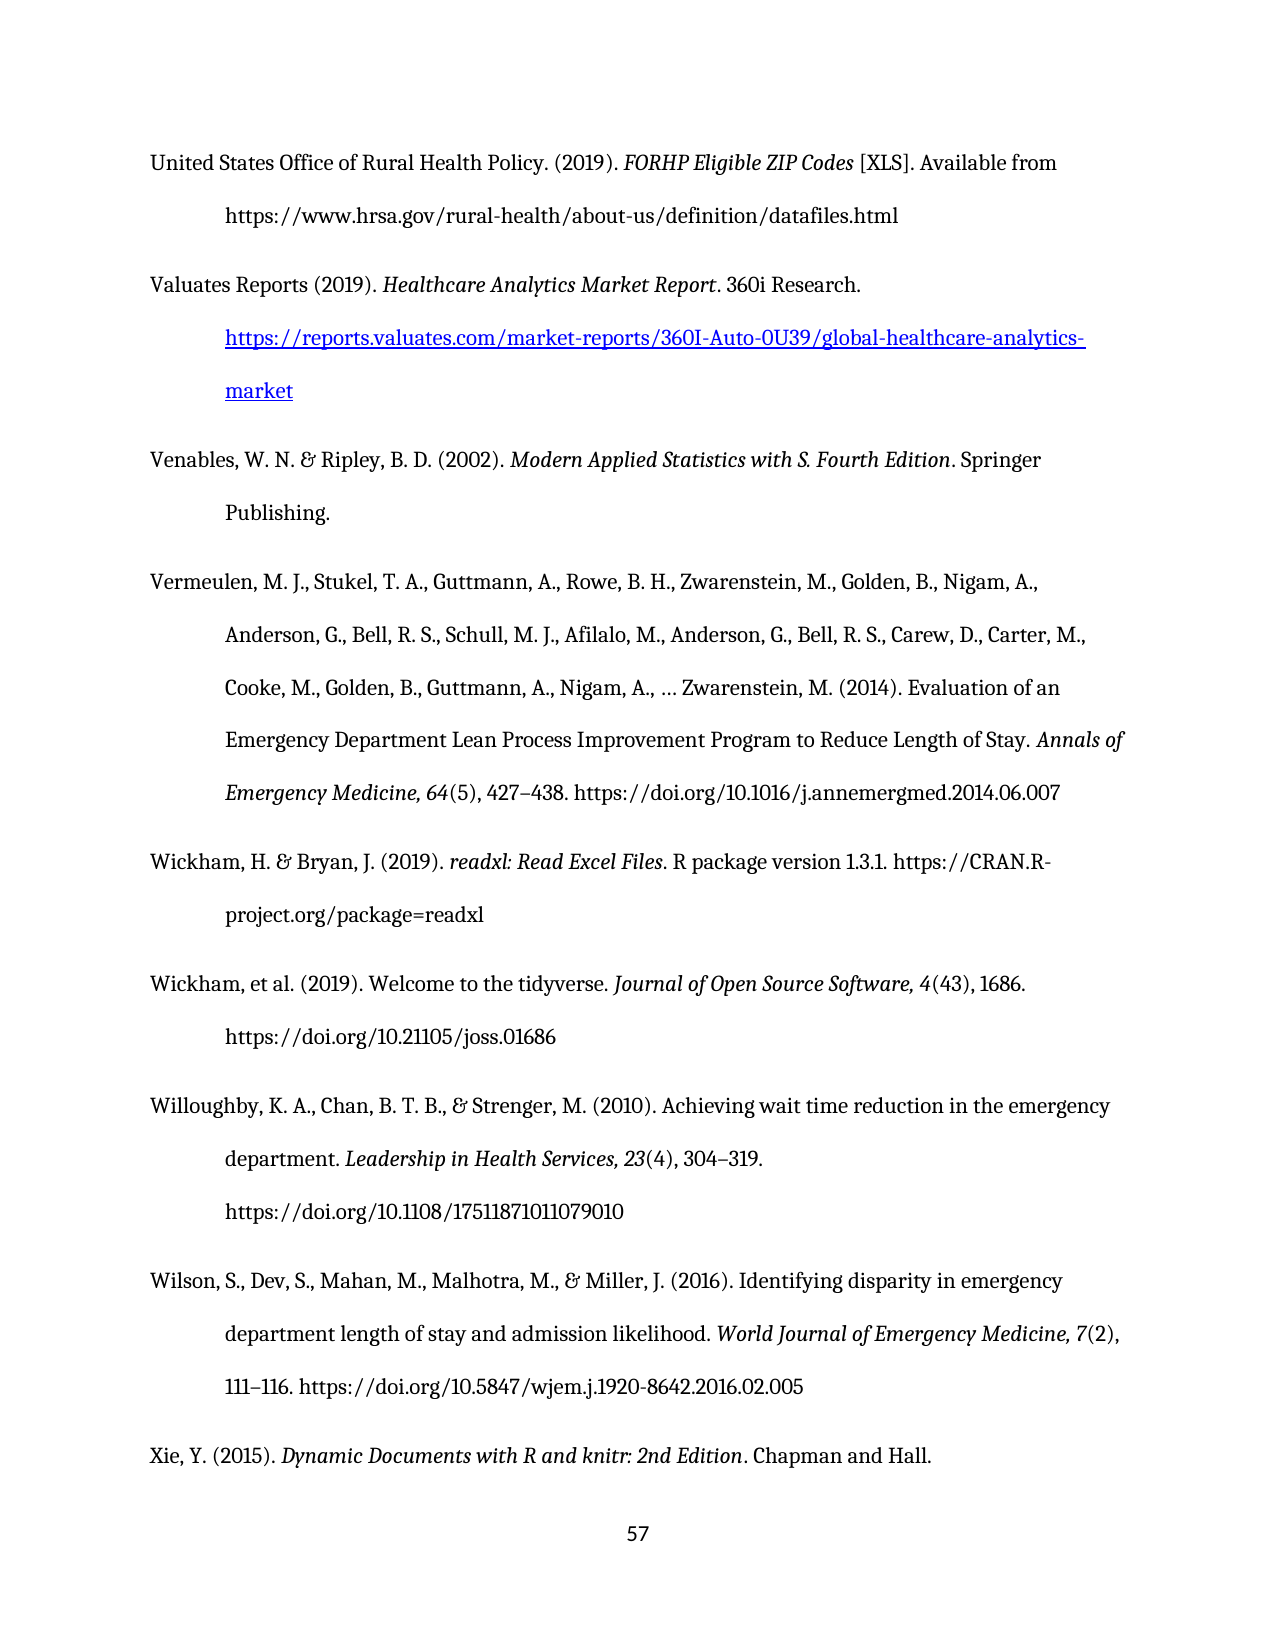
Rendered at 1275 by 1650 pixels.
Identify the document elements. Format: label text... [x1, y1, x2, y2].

text Wickham, H. & Bryan, J. (2019). readxl: Read Excel Files. R package version 1.3.1. https://CRAN.R-project.org/package=readxl [150, 849, 1125, 928]
text Valuates Reports (2019). Healthcare Analytics Market Report. 360i Research. https://reports.valuates.com/market-reports/360I-Auto-0U39/global-healthcare-analytics-market [150, 272, 1125, 404]
text Venables, W. N. & Ripley, B. D. (2002). Modern Applied Statistics with S. Fourth Edition. Springer Publishing. [150, 447, 1125, 526]
text Wickham, et al. (2019). Welcome to the tidyverse. Journal of Open Source Software, 4(43), 1686. https://doi.org/10.21105/joss.01686 [150, 971, 1125, 1050]
text Willoughby, K. A., Chan, B. T. B., & Strenger, M. (2010). Achieving wait time reduction in the emergency department. Leadership in Health Services, 23(4), 304–319. https://doi.org/10.1108/17511871011079010 [150, 1093, 1125, 1225]
text United States Office of Rural Health Policy. (2019). FORHP Eligible ZIP Codes [XLS]. Available from https://www.hrsa.gov/rural-health/about-us/definition/datafiles.html [150, 150, 1125, 229]
text Vermeulen, M. J., Stukel, T. A., Guttmann, A., Rowe, B. H., Zwarenstein, M., Golden, B., Nigam, A., Anderson, G., Bell, R. S., Schull, M. J., Afilalo, M., Anderson, G., Bell, R. S., Carew, D., Carter, M., Cooke, M., Golden, B., Guttmann, A., Nigam, A., … Zwarenstein, M. (2014). Evaluation of an Emergency Department Lean Process Improvement Program to Reduce Length of Stay. Annals of Emergency Medicine, 64(5), 427–438. https://doi.org/10.1016/j.annemergmed.2014.06.007 [150, 569, 1125, 806]
text Xie, Y. (2015). Dynamic Documents with R and knitr: 2nd Edition. Chapman and Hall. [150, 1443, 1125, 1469]
text Wilson, S., Dev, S., Mahan, M., Malhotra, M., & Miller, J. (2016). Identifying disparity in emergency department length of stay and admission likelihood. World Journal of Emergency Medicine, 7(2), 111–116. https://doi.org/10.5847/wjem.j.1920-8642.2016.02.005 [150, 1268, 1125, 1400]
